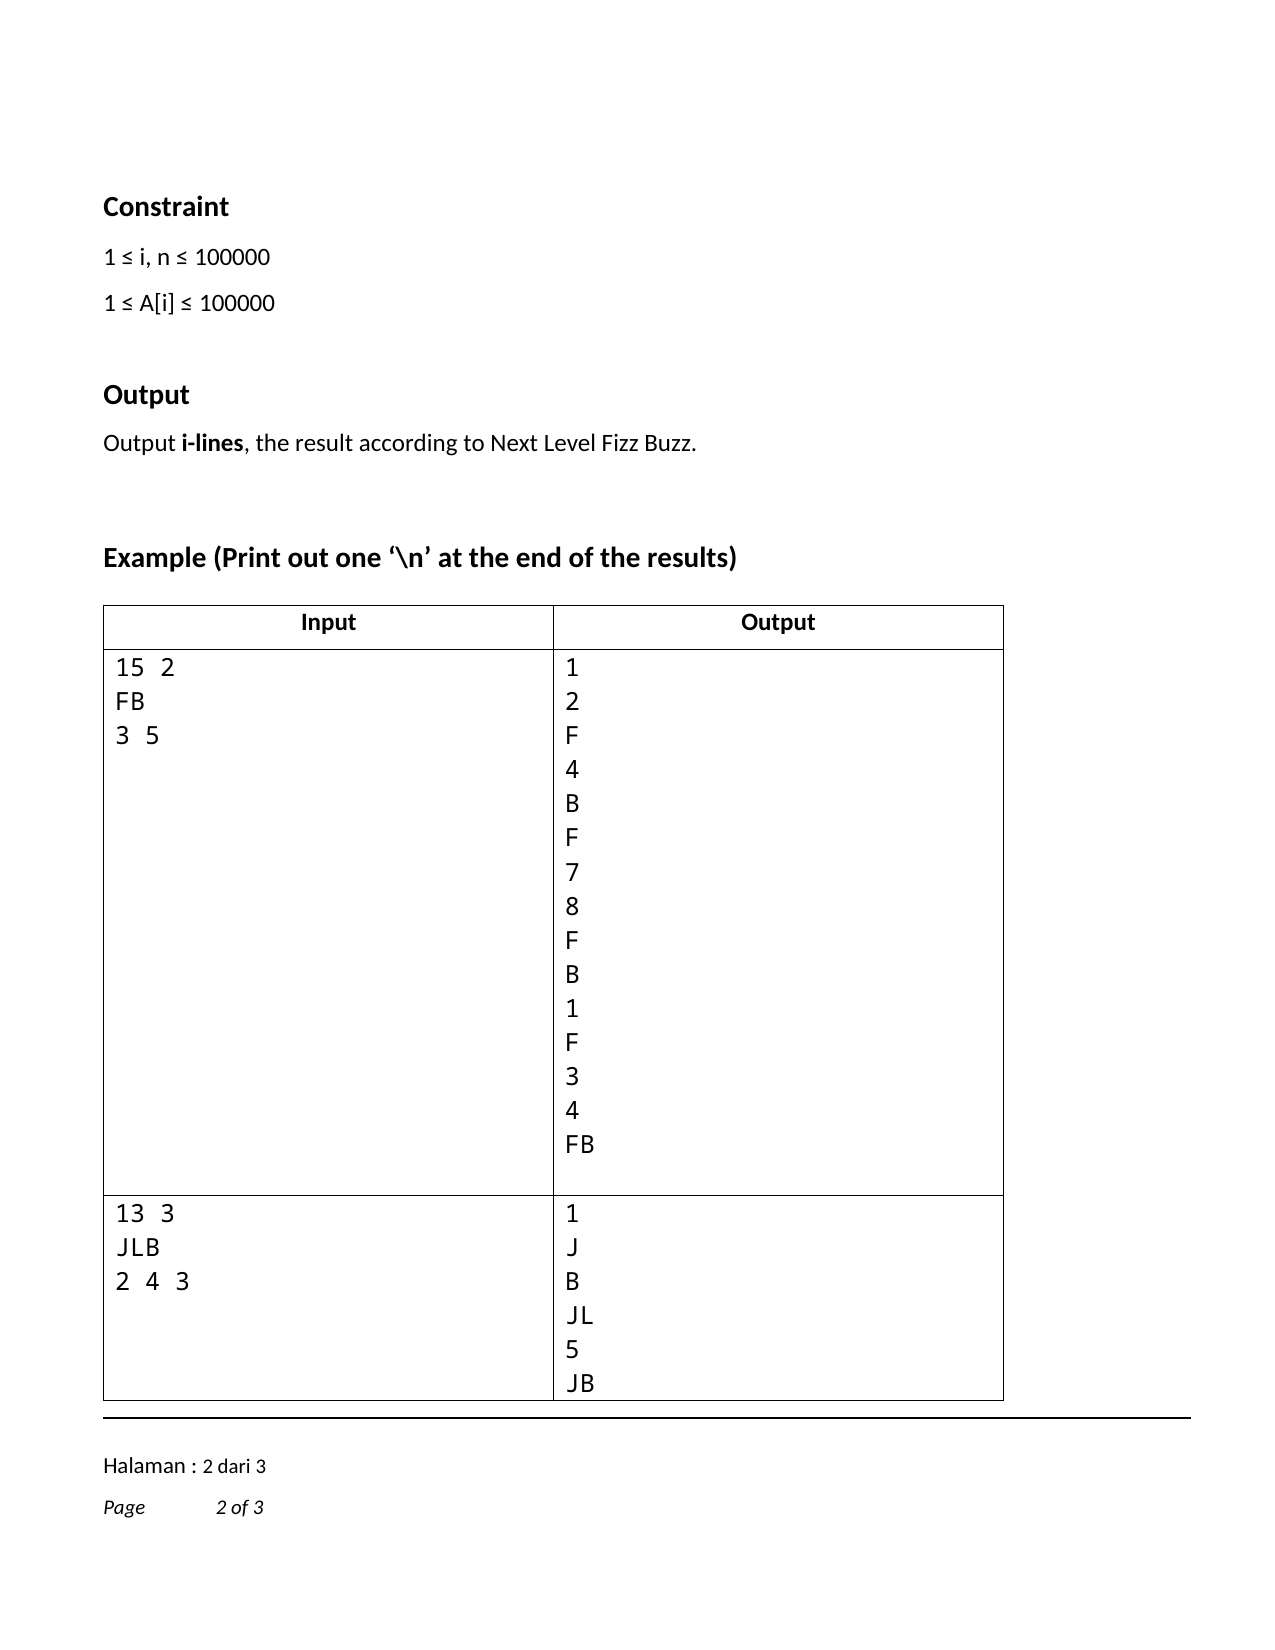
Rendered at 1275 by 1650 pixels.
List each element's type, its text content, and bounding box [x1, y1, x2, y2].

table_cell 1 2 F 4 B F 7 8 F B 1 F 3 4 FB [554, 650, 1003, 1195]
text 1 ≤ i, n ≤ 100000 [103, 242, 1125, 272]
text Output Output i-lines, the result according to Next Level Fizz Buzz. [103, 333, 1125, 458]
text Constraint [103, 188, 1125, 224]
table_header Output [554, 606, 1003, 649]
text 1 ≤ A[i] ≤ 100000 [103, 287, 1125, 318]
table_cell 15 2 FB 3 5 [104, 650, 553, 1195]
table_cell 13 3 JLB 2 4 3 [104, 1196, 553, 1400]
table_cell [554, 1196, 1003, 1400]
table_header Input [104, 606, 553, 649]
text Example (Print out one ‘\n’ at the end of the results) [103, 539, 1125, 574]
